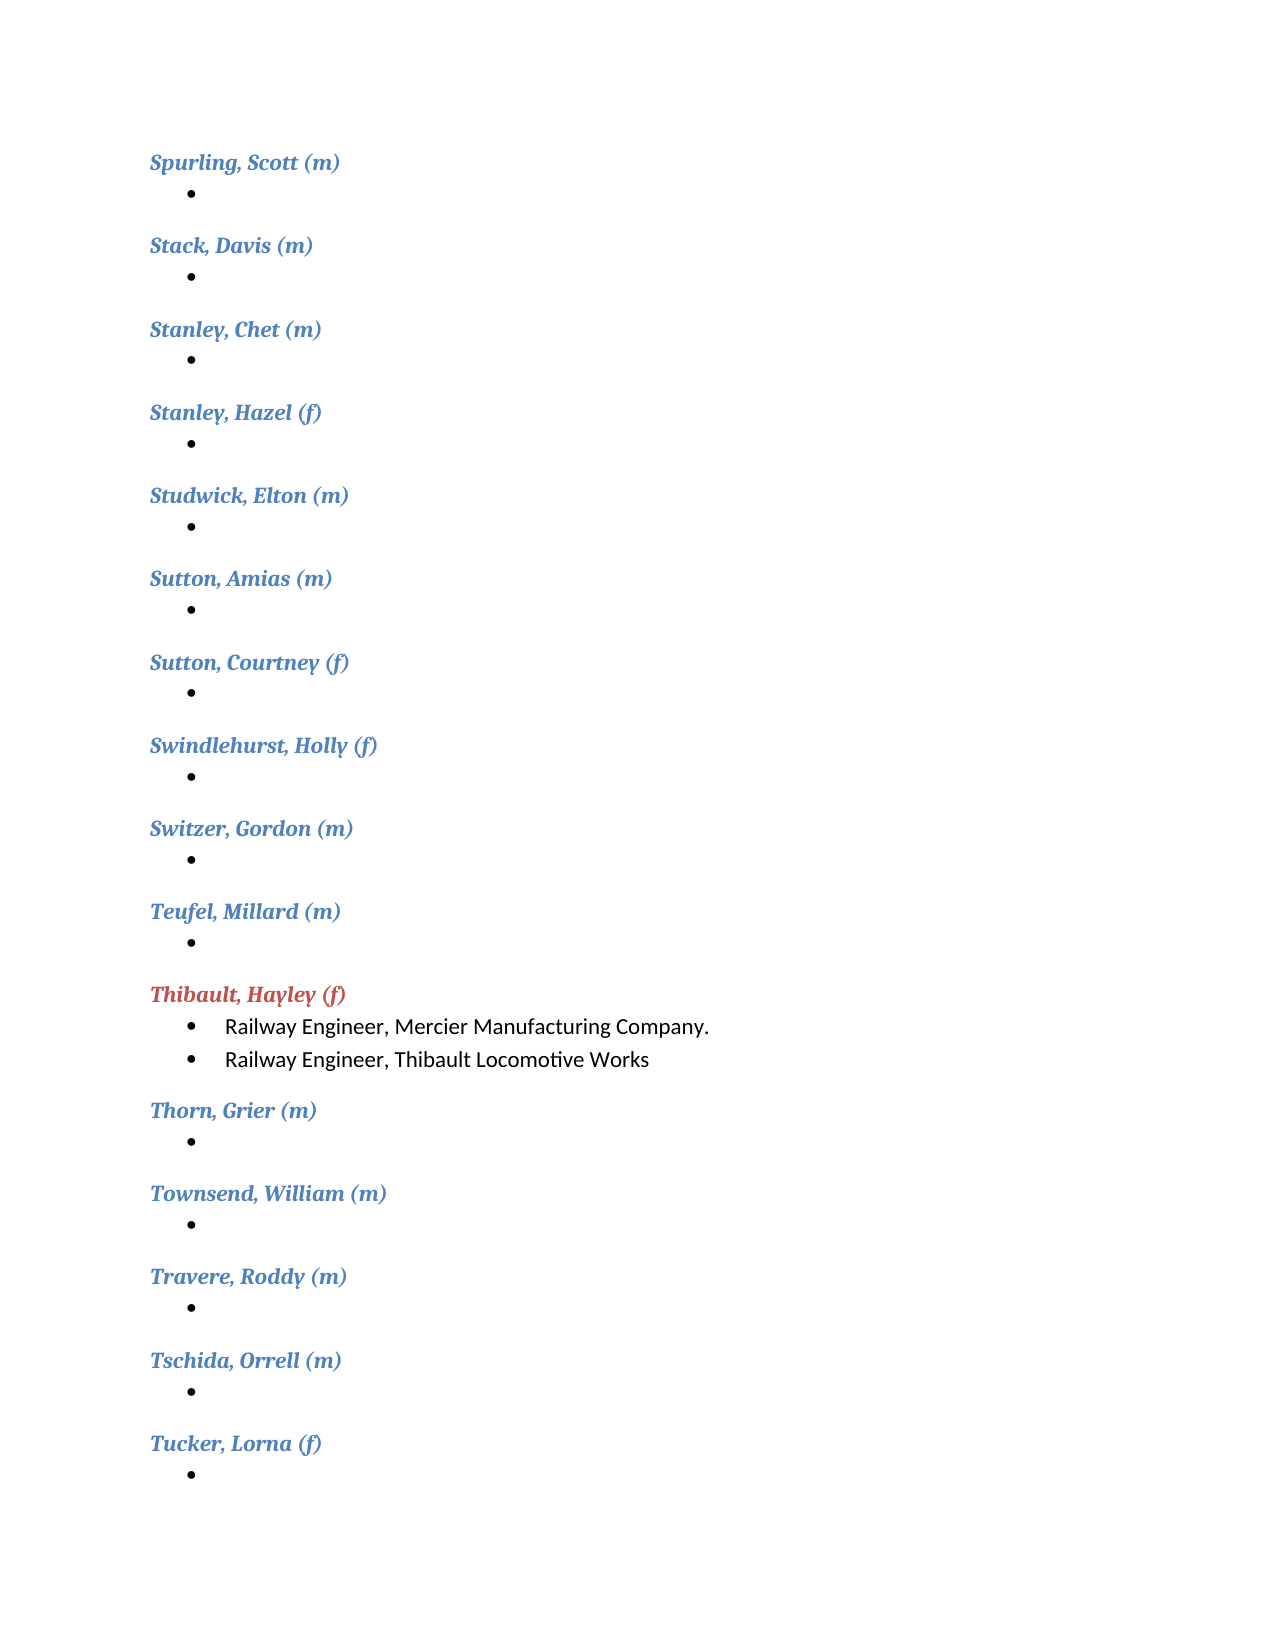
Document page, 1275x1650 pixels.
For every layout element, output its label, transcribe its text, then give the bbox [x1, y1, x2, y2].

subtitle Stanley, Chet (m) [150, 316, 1125, 343]
subtitle Swindlehurst, Holly (f) [150, 733, 1125, 759]
list Railway Engineer, Thibault Locomotive Works [187, 1045, 1125, 1073]
subtitle Studwick, Elton (m) [150, 483, 1125, 509]
subtitle Stack, Davis (m) [150, 233, 1125, 259]
subtitle Teufel, Millard (m) [150, 899, 1125, 925]
list Railway Engineer, Mercier Manufacturing Company. [187, 1012, 1125, 1041]
subtitle Travere, Roddy (m) [150, 1264, 1125, 1291]
subtitle Tschida, Orrell (m) [150, 1347, 1125, 1374]
subtitle Switzer, Gordon (m) [150, 816, 1125, 842]
subtitle Stanley, Hazel (f) [150, 400, 1125, 426]
subtitle Townsend, William (m) [150, 1181, 1125, 1207]
subtitle Sutton, Courtney (f) [150, 649, 1125, 676]
subtitle Spurling, Scott (m) [150, 150, 1125, 176]
subtitle Thorn, Grier (m) [150, 1098, 1125, 1124]
subtitle Thibault, Hayley (f) [150, 982, 1125, 1009]
subtitle Sutton, Amias (m) [150, 566, 1125, 592]
subtitle Tucker, Lorna (f) [150, 1431, 1125, 1457]
